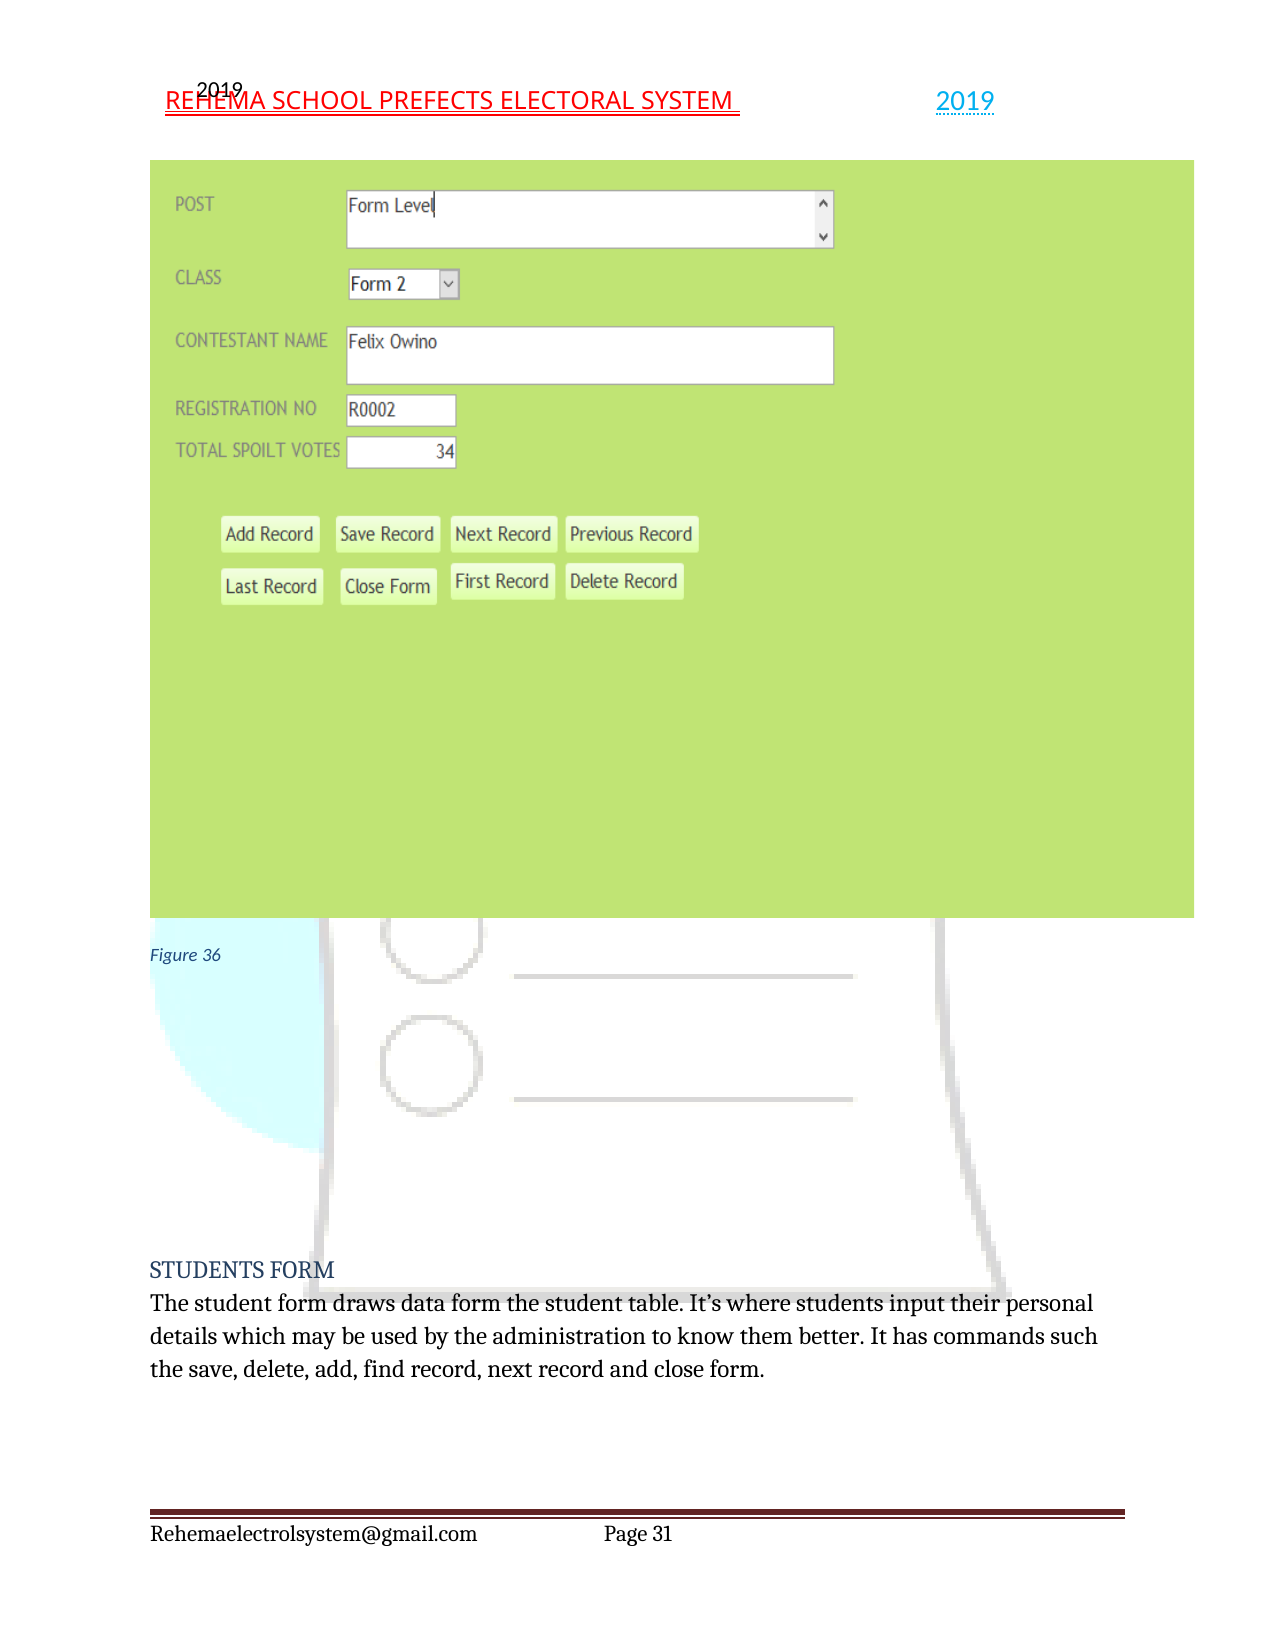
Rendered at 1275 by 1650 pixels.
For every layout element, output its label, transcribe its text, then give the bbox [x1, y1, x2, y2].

subtitle STUDENTS FORM [150, 1256, 1125, 1284]
text The student form draws data form the student table. It’s where students input their personal details which may be used by the administration to know them better. It has commands such the save, delete, add, find record, next record and close form. [150, 1289, 1125, 1383]
picture [150, 160, 1195, 918]
text Figure 36 [150, 943, 1125, 966]
